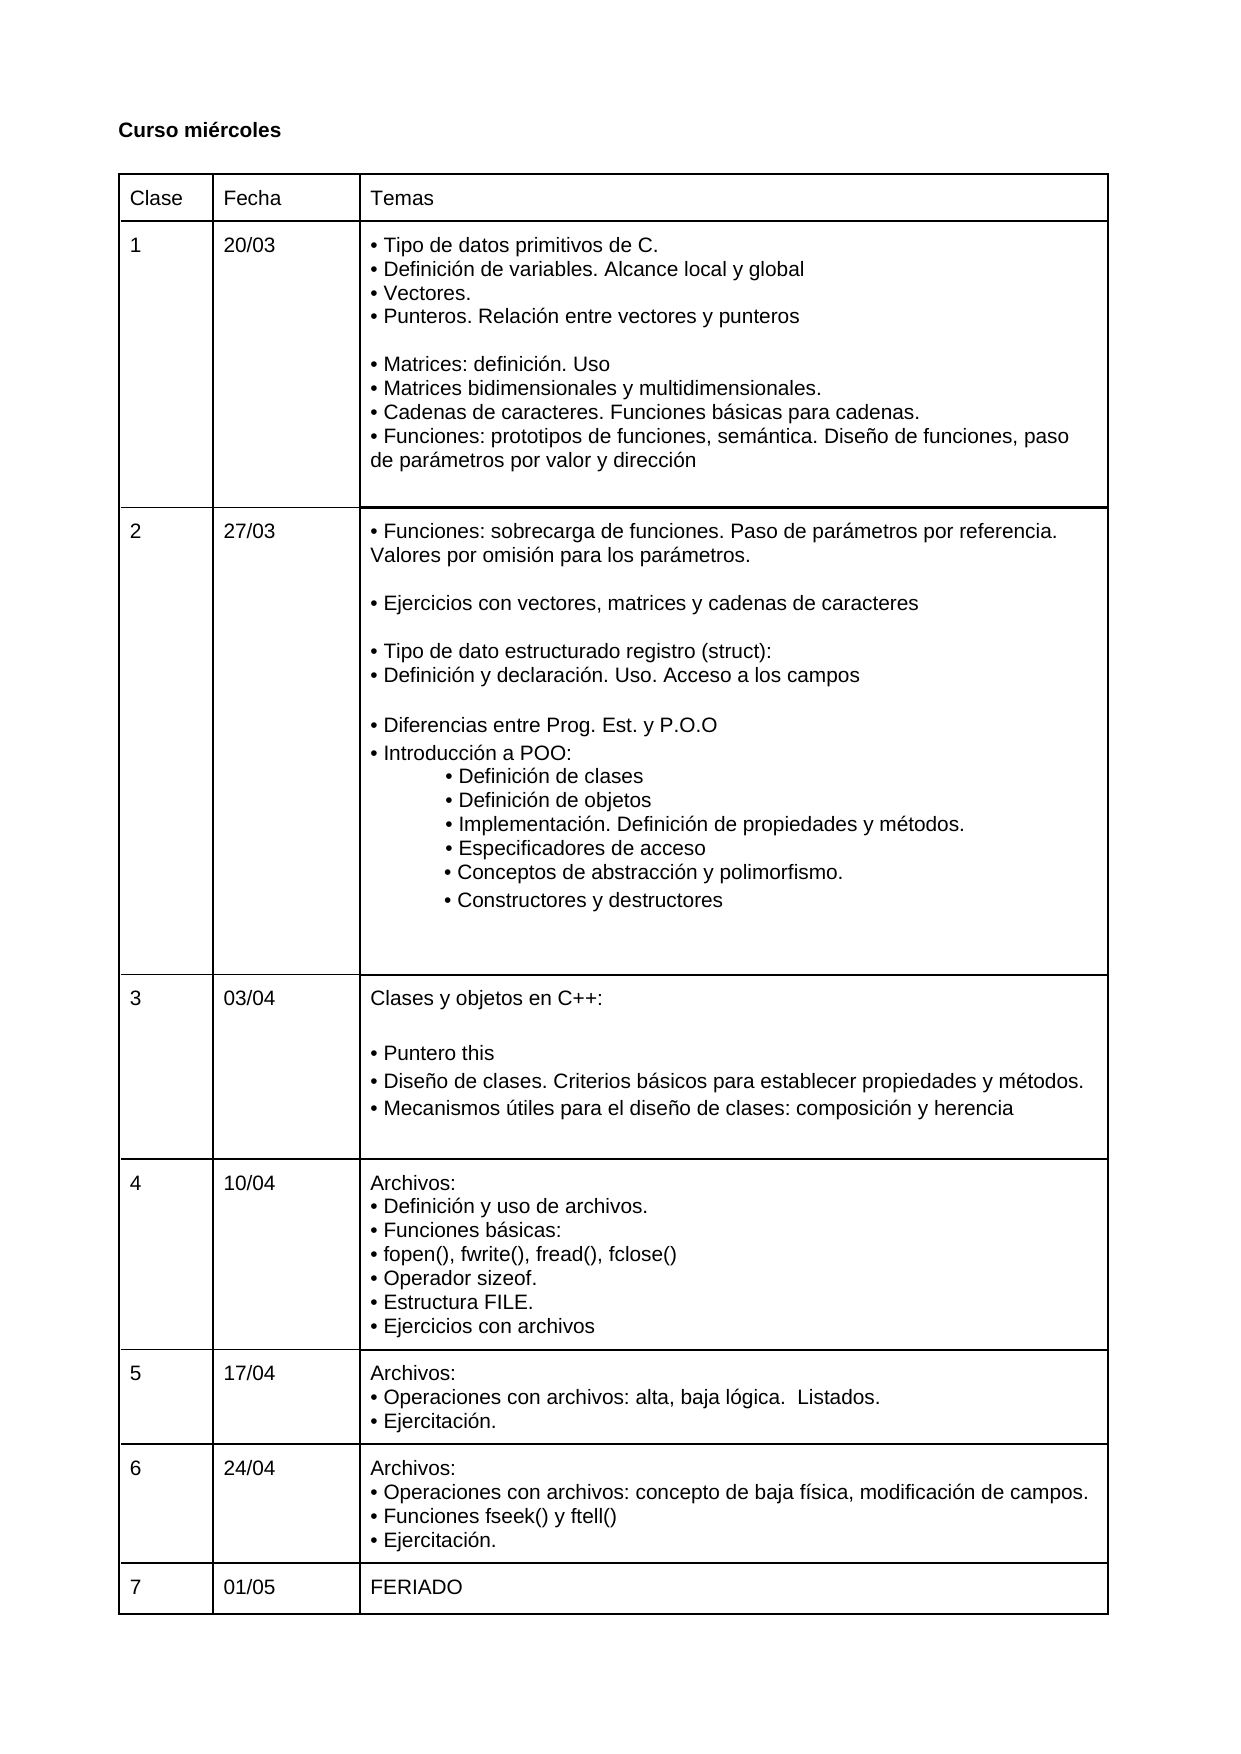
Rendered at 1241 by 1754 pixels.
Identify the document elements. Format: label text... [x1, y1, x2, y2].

table_cell 17/04 [214, 1350, 359, 1443]
table_cell Archivos: • Operaciones con archivos: concepto de baja física, modificación de campos. • Funciones fseek() y ftell() • Ejercitación. [361, 1445, 1107, 1562]
table_cell Clases y objetos en C++: • Puntero this • Diseño de clases. Criterios básicos para establecer propiedades y métodos. • Mecanismos útiles para el diseño de clases: composición y herencia [361, 976, 1107, 1158]
text Curso miércoles [118, 118, 1122, 142]
table_cell • Funciones: sobrecarga de funciones. Paso de parámetros por referencia. Valores por omisión para los parámetros. • Ejercicios con vectores, matrices y cadenas de caracteres • Tipo de dato estructurado registro (struct): • Definición y declaración. Uso. Acceso a los campos • Diferencias entre Prog. Est. y P.O.O • Introducción a POO: • Definición de clases • Definición de objetos • Implementación. Definición de propiedades y métodos. • Especificadores de acceso • Conceptos de abstracción y polimorfismo. • Constructores y destructores [361, 509, 1107, 973]
table_cell 5 [120, 1350, 212, 1443]
table_cell 6 [120, 1444, 212, 1562]
table_cell 27/03 [214, 508, 359, 973]
table_cell • Tipo de datos primitivos de C. • Definición de variables. Alcance local y global • Vectores. • Punteros. Relación entre vectores y punteros • Matrices: definición. Uso • Matrices bidimensionales y multidimensionales. • Cadenas de caracteres. Funciones básicas para cadenas. • Funciones: prototipos de funciones, semántica. Diseño de funciones, paso de parámetros por valor y dirección [361, 222, 1107, 506]
table_header Clase [120, 175, 212, 220]
table_cell 4 [120, 1159, 212, 1348]
table_header Fecha [214, 175, 359, 220]
table_cell 2 [120, 508, 212, 973]
table_cell 1 [120, 221, 212, 506]
table_cell FERIADO [361, 1564, 1107, 1613]
table_cell 03/04 [214, 975, 359, 1158]
table_cell 3 [120, 975, 212, 1158]
table_cell 24/04 [214, 1445, 359, 1562]
table_cell 10/04 [214, 1160, 359, 1348]
table_cell 20/03 [214, 222, 359, 506]
table_cell 01/05 [214, 1564, 359, 1613]
table_cell 7 [120, 1563, 212, 1613]
table_cell Archivos: • Definición y uso de archivos. • Funciones básicas: • fopen(), fwrite(), fread(), fclose() • Operador sizeof. • Estructura FILE. • Ejercicios con archivos [361, 1160, 1107, 1348]
table_header Temas [361, 175, 1107, 220]
table_cell Archivos: • Operaciones con archivos: alta, baja lógica. Listados. • Ejercitación. [361, 1351, 1107, 1443]
